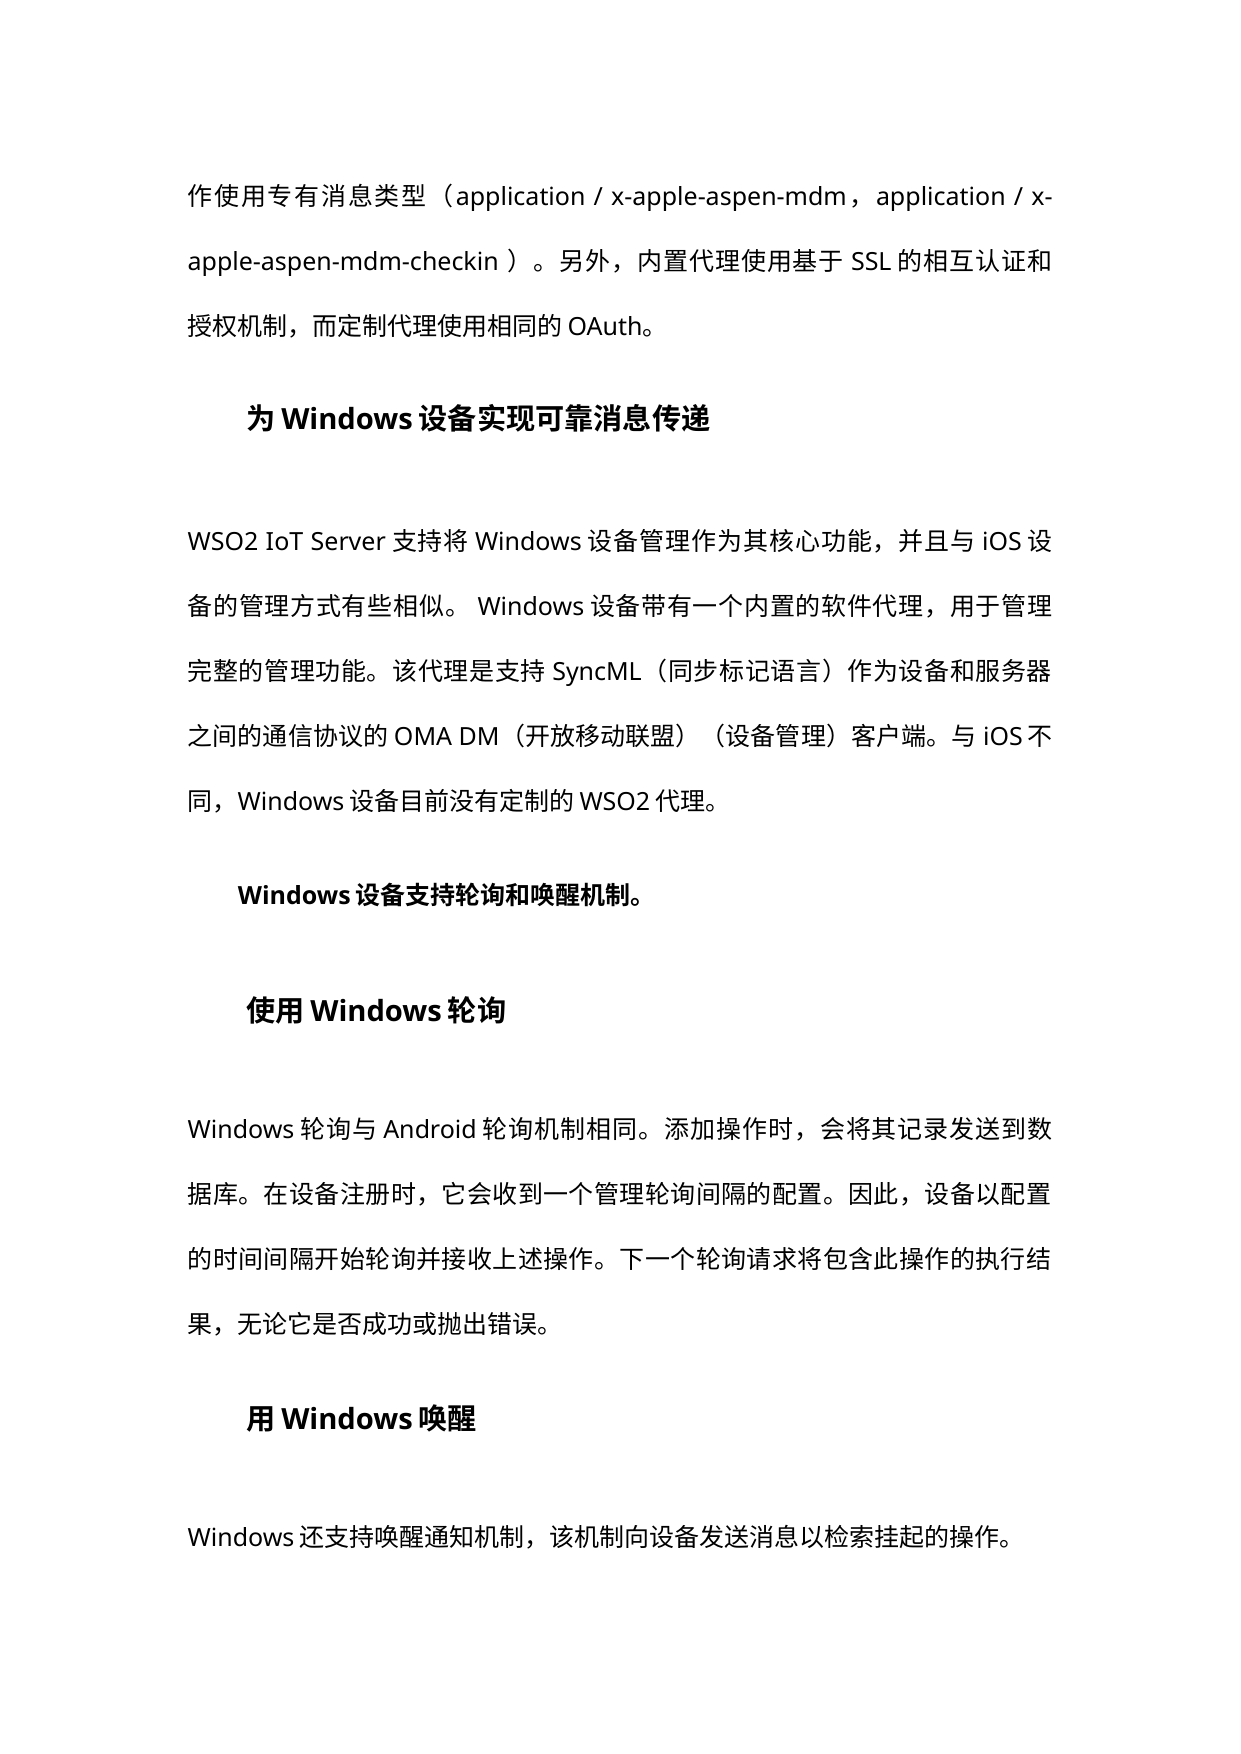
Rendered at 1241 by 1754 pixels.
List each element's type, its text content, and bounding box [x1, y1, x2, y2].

text Windows还支持唤醒通知机制，该机制向设备发送消息以检索挂起的操作。 [187, 1503, 1053, 1568]
subtitle Windows设备支持轮询和唤醒机制。 [187, 861, 1053, 926]
text Windows轮询与Android轮询机制相同。添加操作时，会将其记录发送到数据库。在设备注册时，它会收到一个管理轮询间隔的配置。因此，设备以配置的时间间隔开始轮询并接收上述操作。下一个轮询请求将包含此操作的执行结果，无论它是否成功或抛出错误。 [187, 1096, 1053, 1356]
subtitle 使用Windows轮询 [187, 977, 1053, 1042]
subtitle 用Windows唤醒 [187, 1385, 1053, 1450]
subtitle 为Windows设备实现可靠消息传递 [187, 384, 1053, 449]
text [187, 162, 1053, 357]
text WSO2 IoT Server支持将Windows设备管理作为其核心功能，并且与iOS设备的管理方式有些相似。 Windows设备带有一个内置的软件代理，用于管理完整的管理功能。该代理是支持SyncML（同步标记语言）作为设备和服务器之间的通信协议的OMA DM（开放移动联盟）（设备管理）客户端。与iOS不同，Windows设备目前没有定制的WSO2代理。 [187, 507, 1053, 832]
